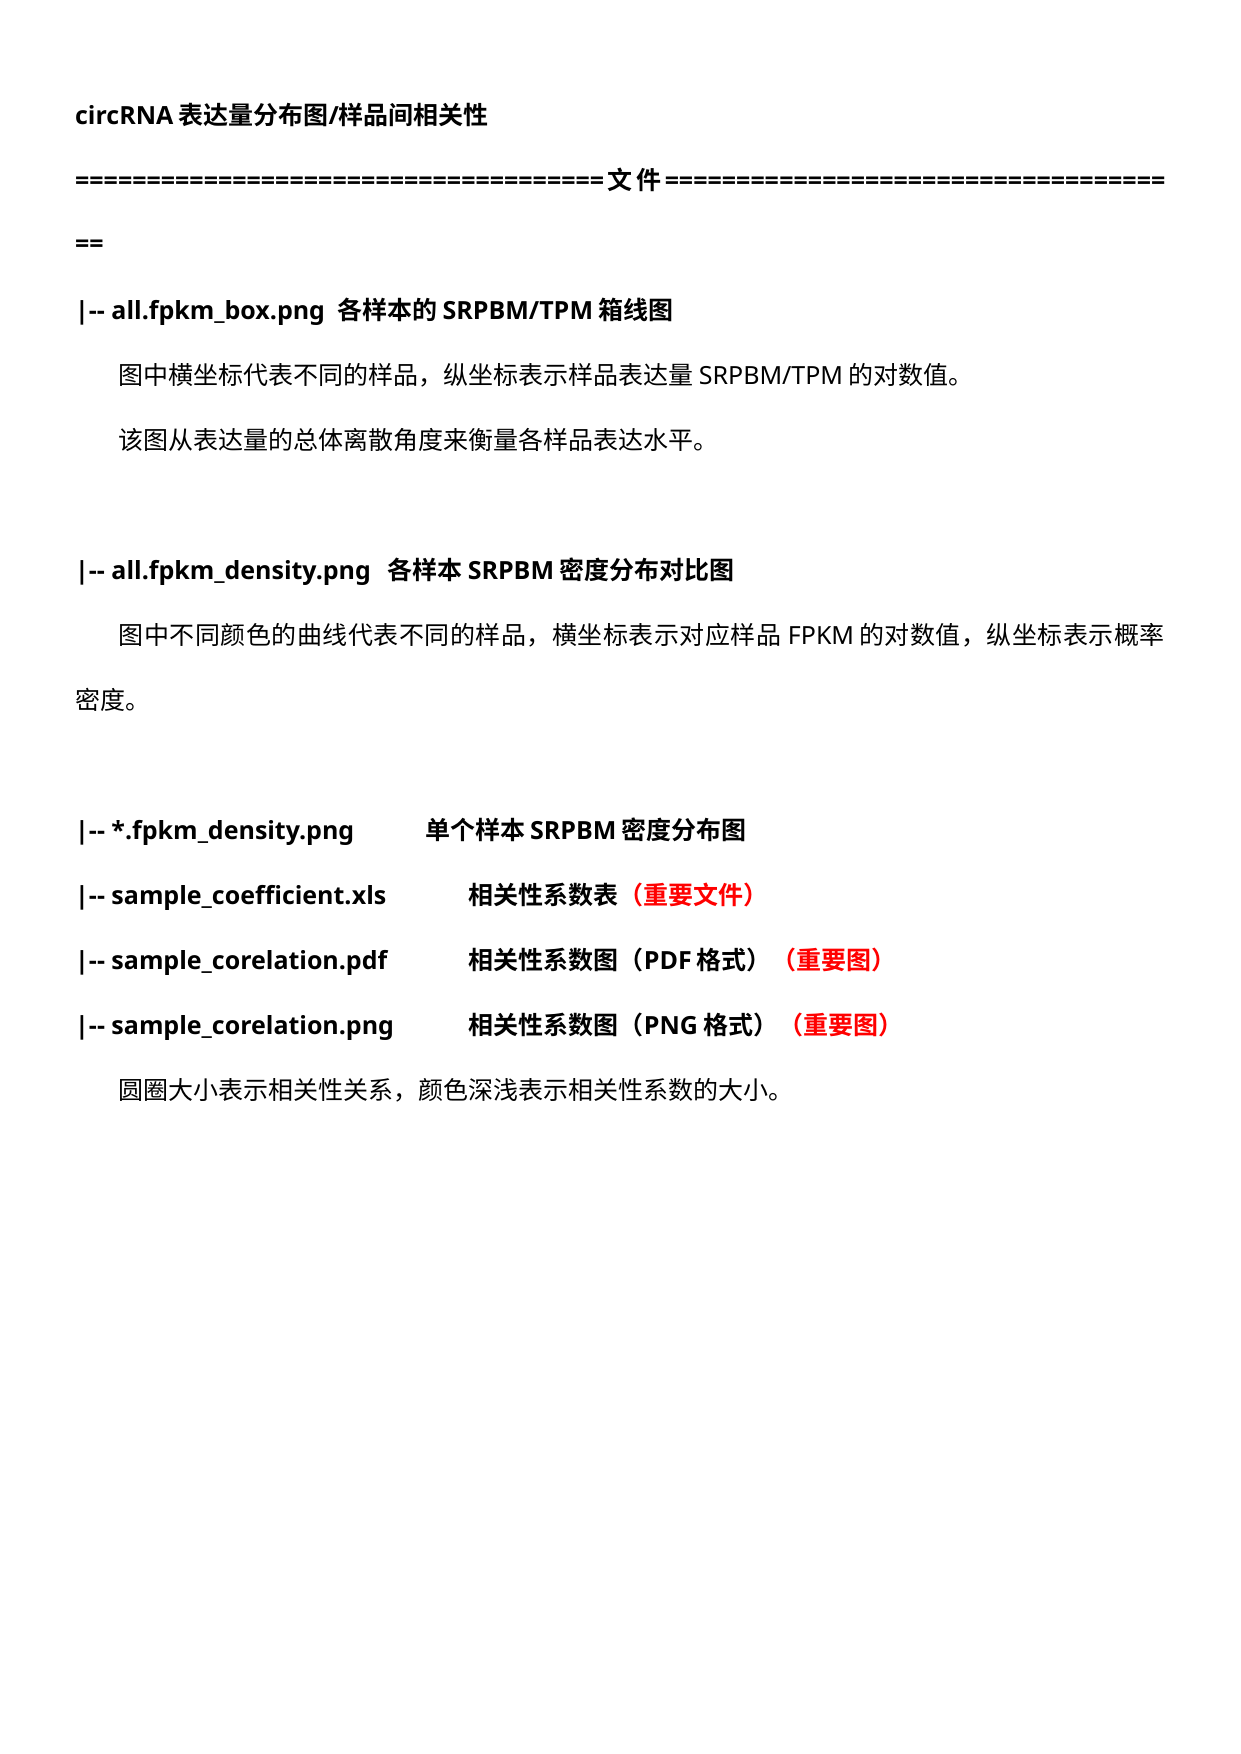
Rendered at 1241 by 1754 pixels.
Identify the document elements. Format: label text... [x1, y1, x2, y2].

text 图中不同颜色的曲线代表不同的样品，横坐标表示对应样品FPKM的对数值，纵坐标表示概率密度。 [75, 601, 1165, 731]
text 图中横坐标代表不同的样品，纵坐标表示样品表达量SRPBM/TPM的对数值。 [75, 341, 1165, 406]
text |-- sample_coefficient.xls 相关性系数表（重要文件） [75, 861, 1165, 926]
text |-- sample_corelation.pdf 相关性系数图（PDF格式）（重要图） [75, 926, 1165, 991]
text circRNA表达量分布图/样品间相关性 [75, 81, 1165, 146]
text 圆圈大小表示相关性关系，颜色深浅表示相关性系数的大小。 [75, 1056, 1165, 1121]
text 该图从表达量的总体离散角度来衡量各样品表达水平。 [75, 406, 1165, 471]
text |-- *.fpkm_density.png 单个样本SRPBM密度分布图 [75, 796, 1165, 861]
text =====================================文件===================================== [75, 146, 1165, 276]
text |-- sample_corelation.png 相关性系数图（PNG格式）（重要图） [75, 991, 1165, 1056]
text |-- all.fpkm_box.png 各样本的SRPBM/TPM箱线图 [75, 276, 1165, 341]
text |-- all.fpkm_density.png 各样本SRPBM密度分布对比图 [75, 536, 1165, 601]
